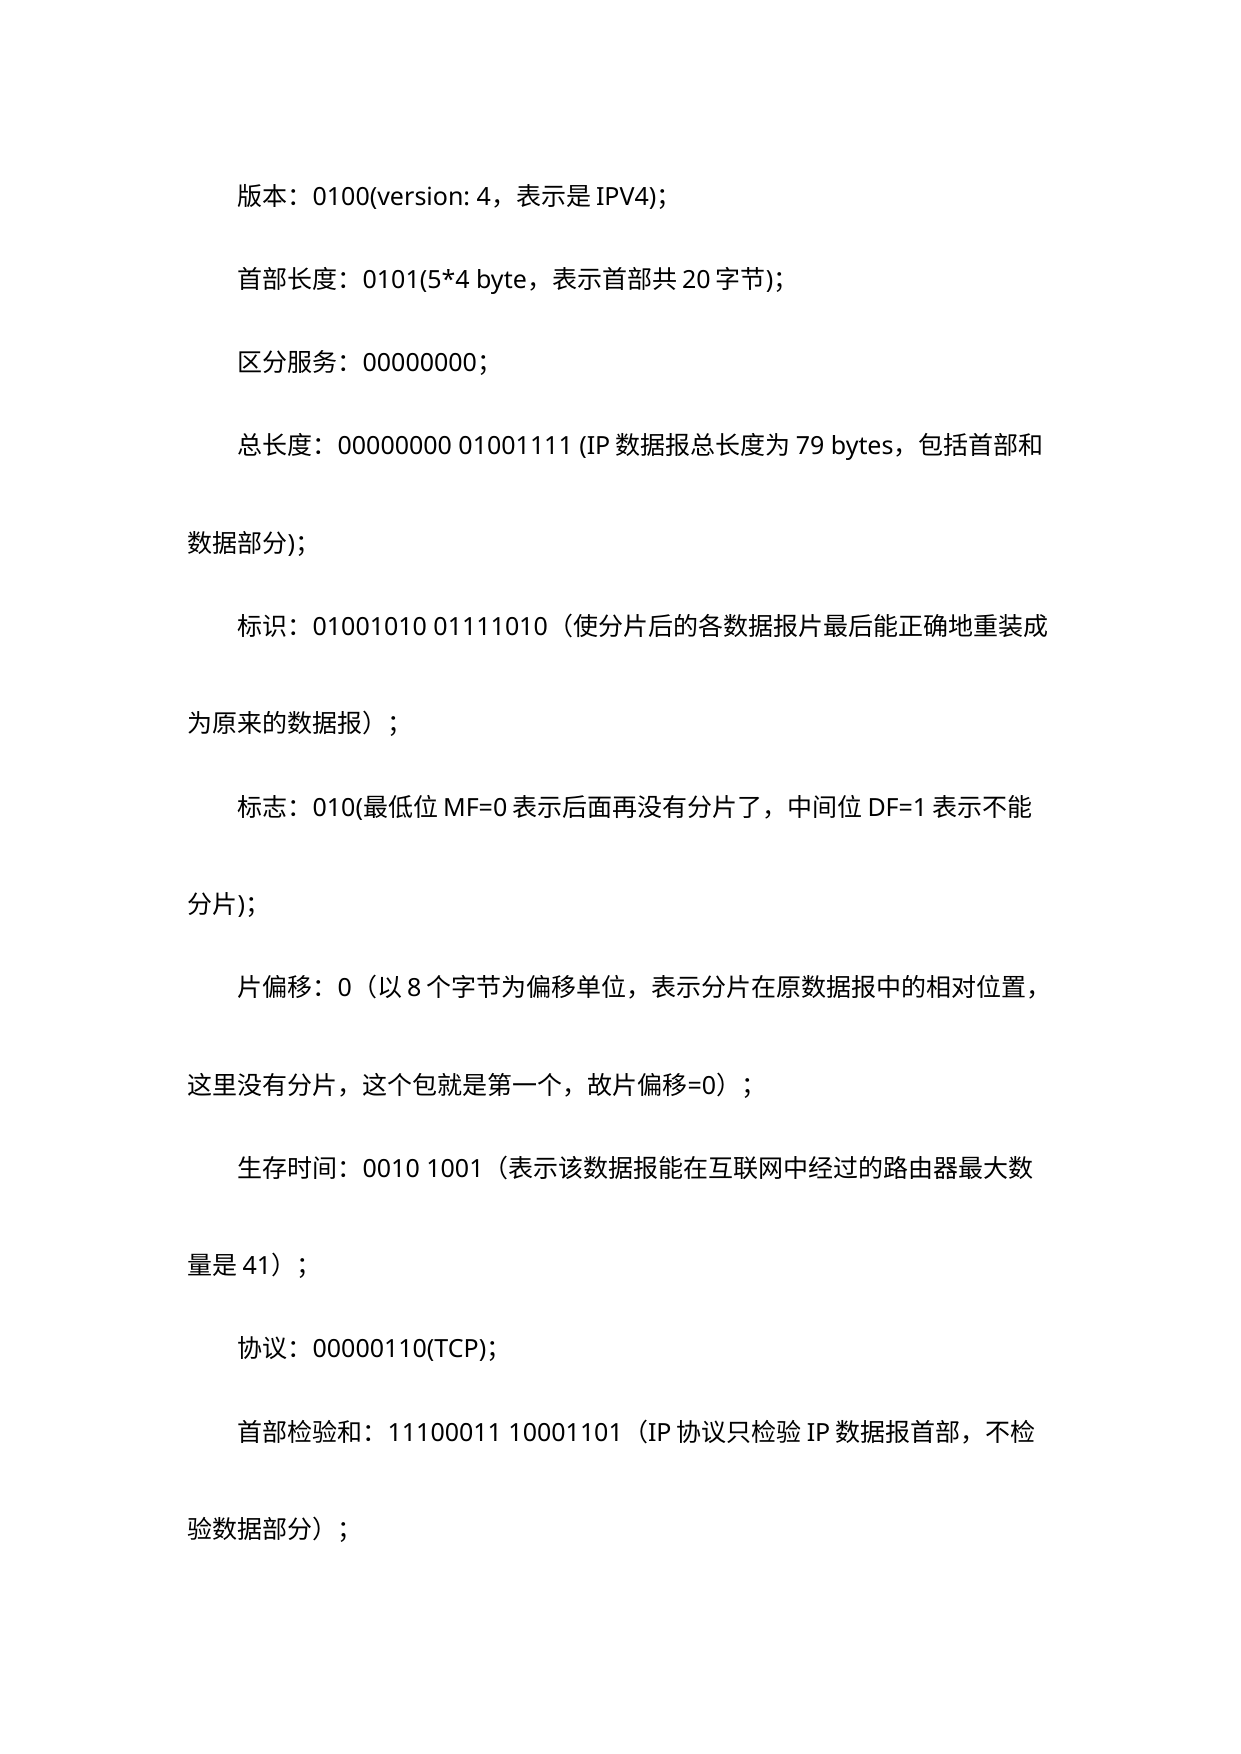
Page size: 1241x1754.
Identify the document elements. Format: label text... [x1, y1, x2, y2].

text 版本：0100(version: 4，表示是IPV4)； [187, 162, 1053, 227]
text 区分服务：00000000； [187, 328, 1053, 393]
text 标志：010(最低位MF=0表示后面再没有分片了，中间位DF=1表示不能分片)； [187, 773, 1053, 935]
text 首部检验和：11100011 10001101（IP协议只检验IP数据报首部，不检验数据部分）； [187, 1398, 1053, 1560]
text 协议：00000110(TCP)； [187, 1314, 1053, 1379]
text 生存时间：0010 1001（表示该数据报能在互联网中经过的路由器最大数量是41）； [187, 1134, 1053, 1296]
text 首部长度：0101(5*4 byte，表示首部共20字节)； [187, 245, 1053, 310]
text 标识：01001010 01111010（使分片后的各数据报片最后能正确地重装成为原来的数据报）； [187, 592, 1053, 754]
text 片偏移：0（以8个字节为偏移单位，表示分片在原数据报中的相对位置，这里没有分片，这个包就是第一个，故片偏移=0）； [187, 953, 1053, 1116]
text 总长度：00000000 01001111 (IP数据报总长度为79 bytes，包括首部和数据部分)； [187, 411, 1053, 574]
